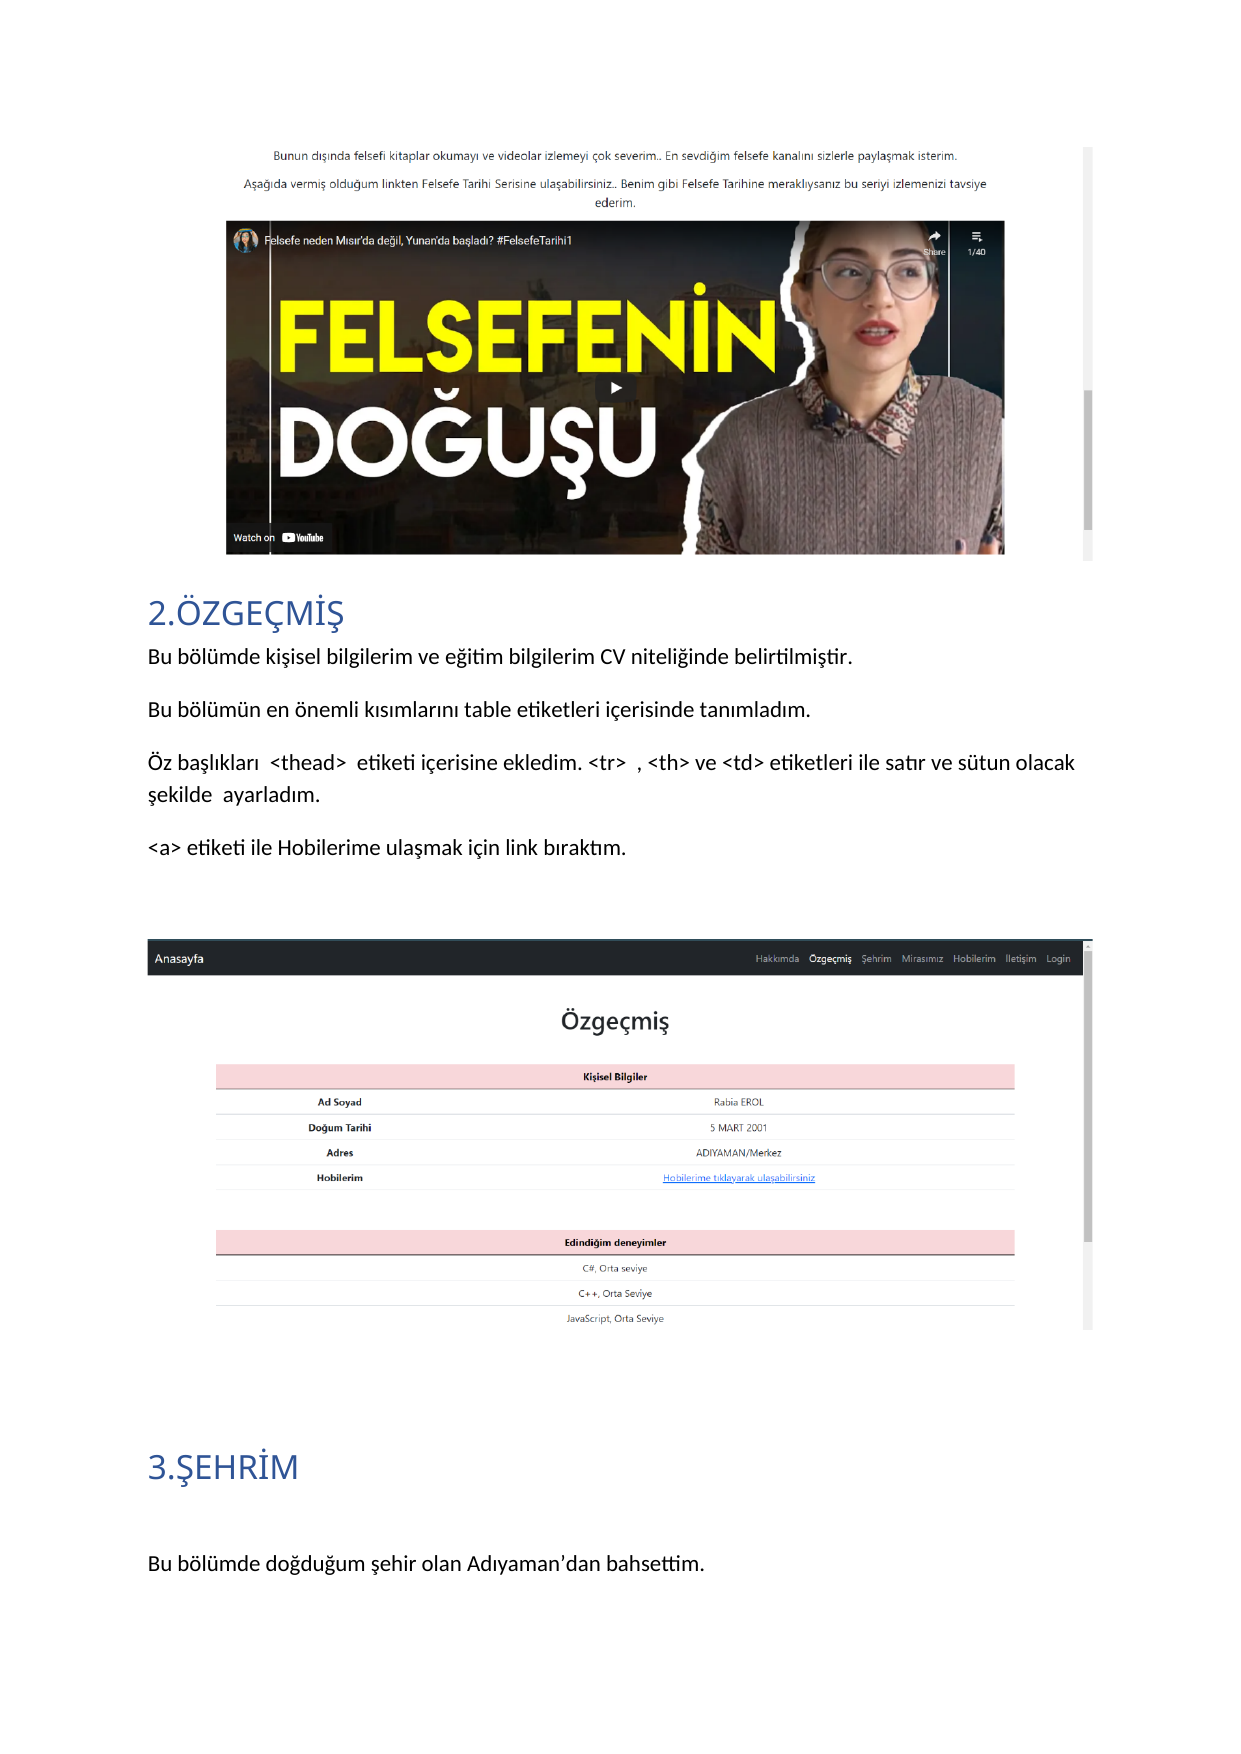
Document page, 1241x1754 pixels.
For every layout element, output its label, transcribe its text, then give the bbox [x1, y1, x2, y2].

subtitle 2.ÖZGEÇMİŞ [148, 590, 1093, 636]
text Bu bölümde doğduğum şehir olan Adıyaman’dan bahsettim. [148, 1549, 1093, 1577]
text <a> etiketi ile Hobilerime ulaşmak için link bıraktım. [148, 833, 1093, 862]
subtitle 3.ŞEHRİM [148, 1444, 1093, 1489]
text Bu bölümde kişisel bilgilerim ve eğitim bilgilerim CV niteliğinde belirtilmiştir. [148, 642, 1093, 670]
text Bu bölümün en önemli kısımlarını table etiketleri içerisinde tanımladım. [148, 695, 1093, 723]
picture [147, 939, 1093, 1330]
picture [147, 147, 1093, 561]
text Öz başlıkları <thead> etiketi içerisine ekledim. <tr> , <th> ve <td> etiketleri ile satır ve sütun olacak şekilde ayarladım. [148, 748, 1093, 808]
